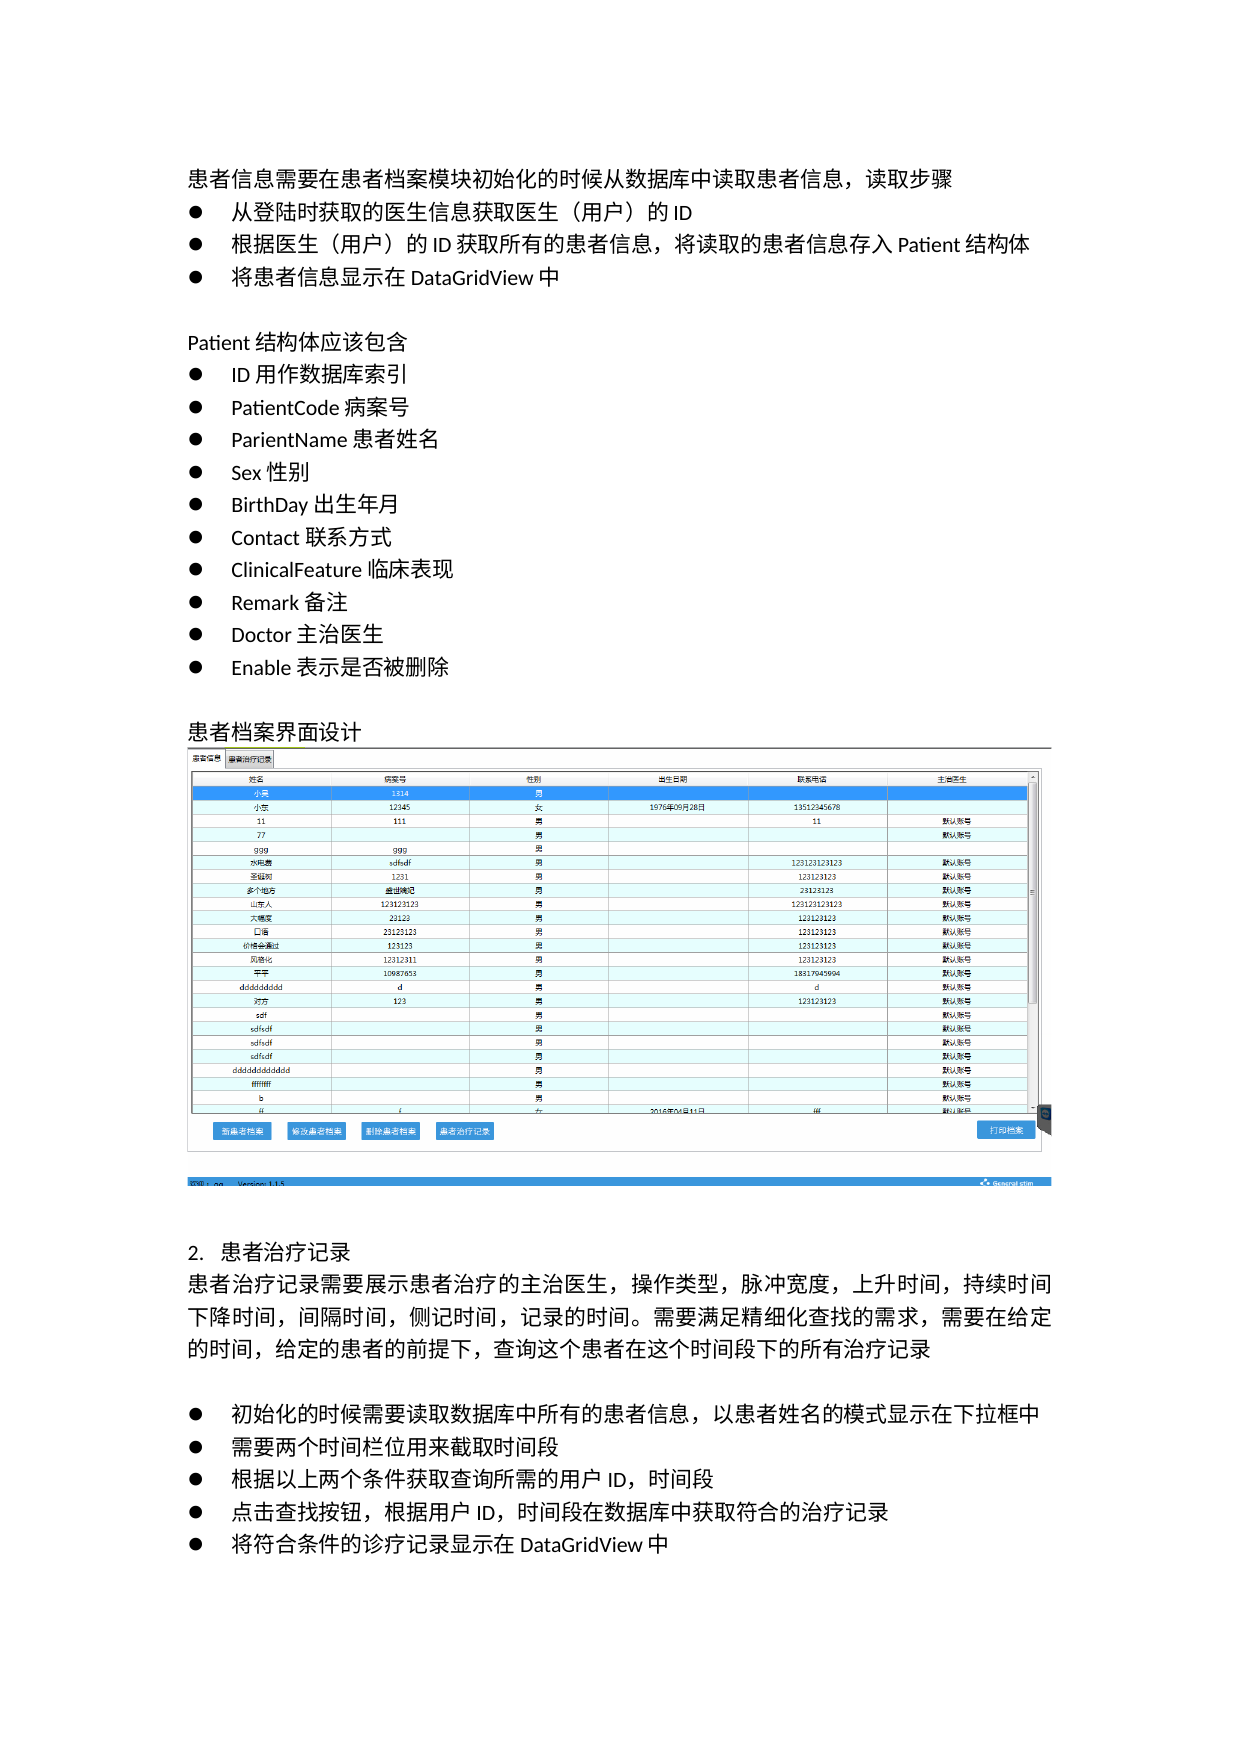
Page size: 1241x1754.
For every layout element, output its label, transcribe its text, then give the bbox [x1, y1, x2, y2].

list ParientName 患者姓名 [187, 422, 1053, 454]
list 患者治疗记录需要展示患者治疗的主治医生，操作类型，脉冲宽度，上升时间，持续时间，下降时间，间隔时间，侧记时间，记录的时间。需要满足精细化查找的需求，需要在给定的时间，给定的患者的前提下，查询这个患者在这个时间段下的所有治疗记录 [187, 1267, 1053, 1364]
list 根据以上两个条件获取查询所需的用户ID，时间段 [187, 1462, 1053, 1494]
list Patient结构体应该包含 [187, 324, 1053, 357]
list PatientCode 病案号 [187, 389, 1053, 422]
list 患者信息需要在患者档案模块初始化的时候从数据库中读取患者信息，读取步骤 [187, 162, 1053, 194]
list 患者治疗记录 [187, 1234, 1053, 1267]
list 点击查找按钮，根据用户ID，时间段在数据库中获取符合的治疗记录 [187, 1494, 1053, 1527]
list Doctor 主治医生 [187, 617, 1053, 649]
list ID 用作数据库索引 [187, 357, 1053, 389]
list 将患者信息显示在DataGridView中 [187, 259, 1053, 292]
list 患者档案界面设计 [187, 714, 1053, 747]
list 将符合条件的诊疗记录显示在DataGridView中 [187, 1527, 1053, 1559]
list Contact 联系方式 [187, 519, 1053, 552]
picture [187, 747, 1052, 1186]
list Sex 性别 [187, 454, 1053, 487]
list 从登陆时获取的医生信息获取医生（用户）的ID [187, 194, 1053, 227]
list 根据医生（用户）的ID获取所有的患者信息，将读取的患者信息存入Patient结构体 [187, 227, 1053, 259]
list ClinicalFeature 临床表现 [187, 552, 1053, 584]
list BirthDay 出生年月 [187, 487, 1053, 519]
list Enable 表示是否被删除 [187, 649, 1053, 682]
list 需要两个时间栏位用来截取时间段 [187, 1429, 1053, 1462]
list 初始化的时候需要读取数据库中所有的患者信息，以患者姓名的模式显示在下拉框中 [187, 1397, 1053, 1429]
list Remark 备注 [187, 584, 1053, 617]
